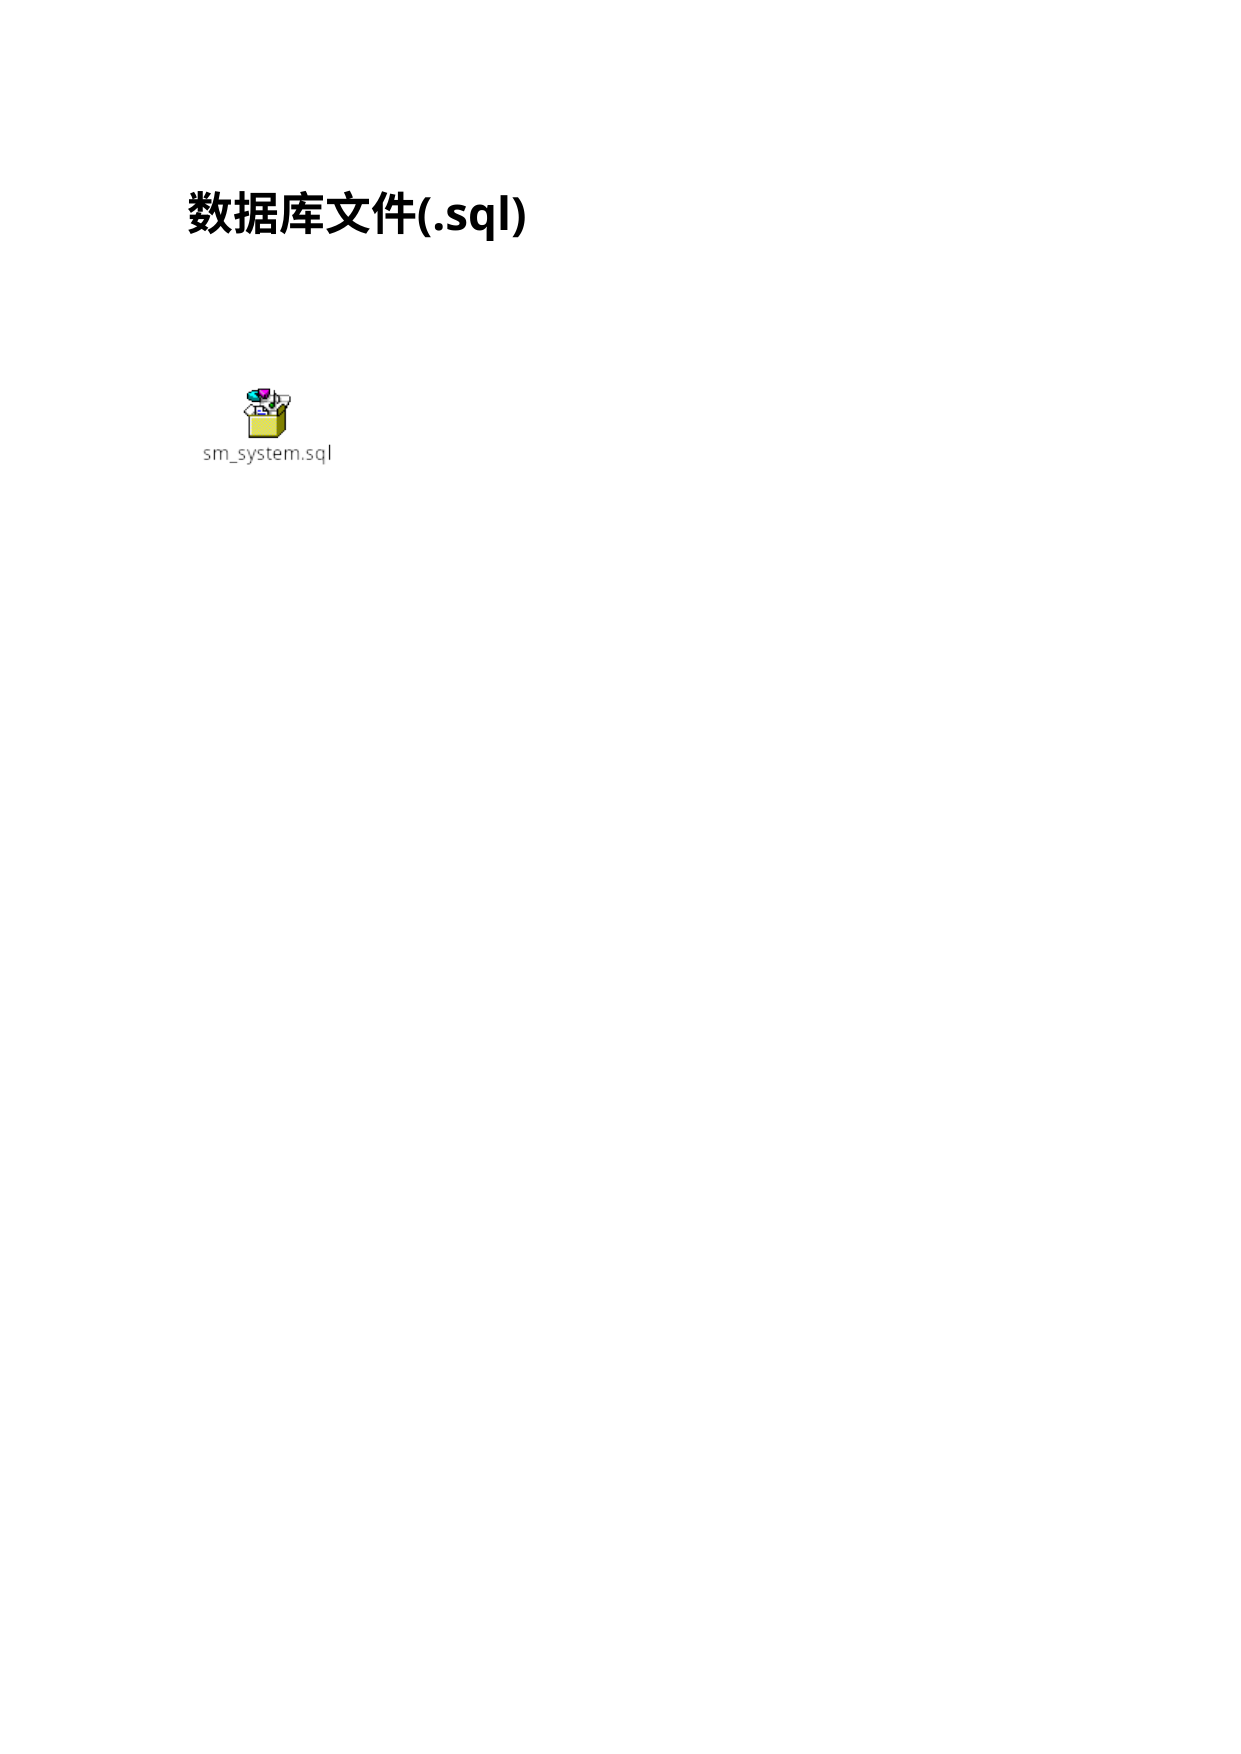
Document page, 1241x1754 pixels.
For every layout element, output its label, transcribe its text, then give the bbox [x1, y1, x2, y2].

subtitle 数据库文件(.sql) [187, 162, 1053, 259]
